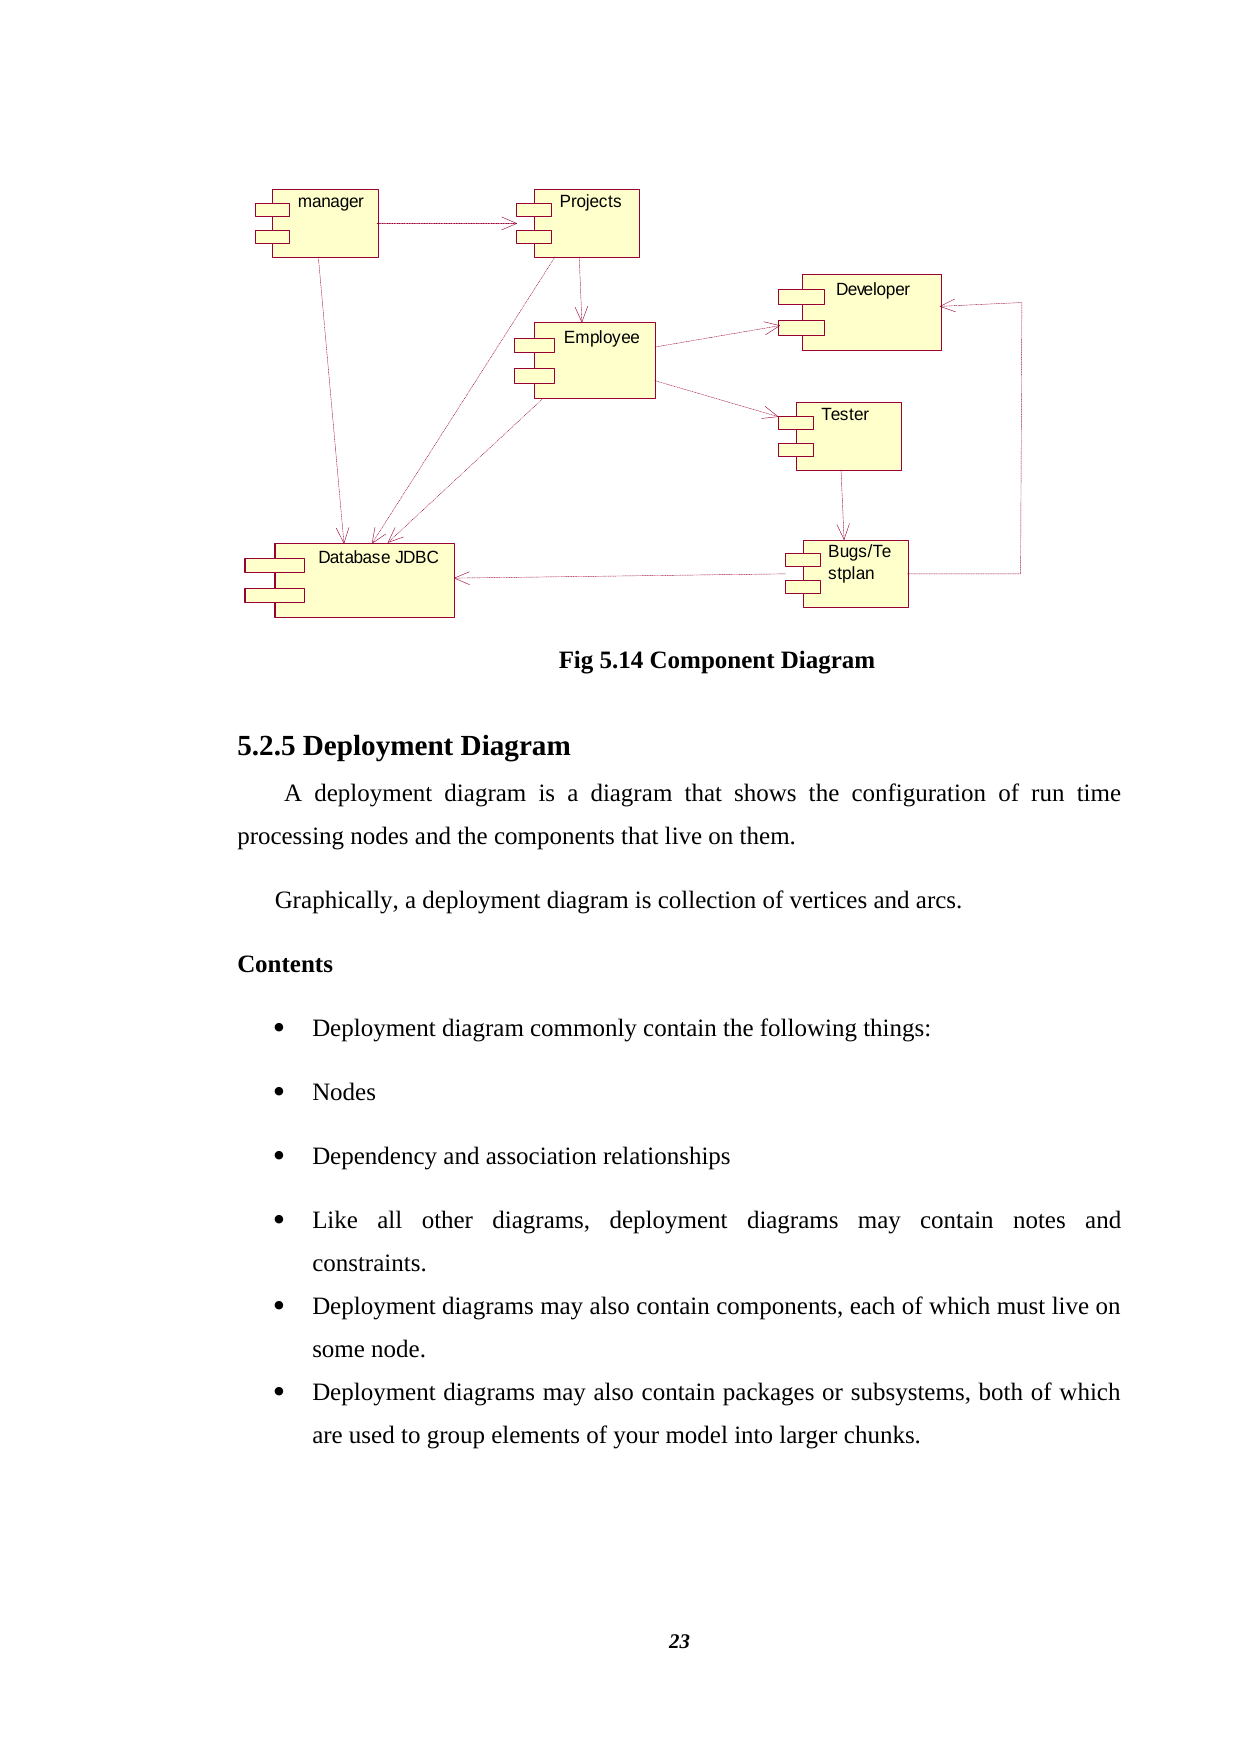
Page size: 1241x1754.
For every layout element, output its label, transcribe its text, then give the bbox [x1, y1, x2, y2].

list Like all other diagrams, deployment diagrams may contain notes and constraints. [274, 1205, 1122, 1277]
text Graphically, a deployment diagram is collection of vertices and arcs. [237, 885, 1122, 914]
text Fig 5.14 Component Diagram [237, 645, 1197, 674]
list Deployment diagrams may also contain components, each of which must live on some node. [274, 1291, 1122, 1363]
text 5.2.5 Deployment Diagram [237, 728, 1197, 761]
list Nodes [274, 1077, 1122, 1106]
list Deployment diagrams may also contain packages or subsystems, both of which are used to group elements of your model into larger chunks. [274, 1377, 1122, 1449]
text A deployment diagram is a diagram that shows the configuration of run time processing nodes and the components that live on them. [237, 778, 1122, 850]
list Deployment diagram commonly contain the following things: [274, 1013, 1122, 1042]
list Dependency and association relationships [274, 1141, 1122, 1170]
text Contents [237, 949, 1122, 978]
